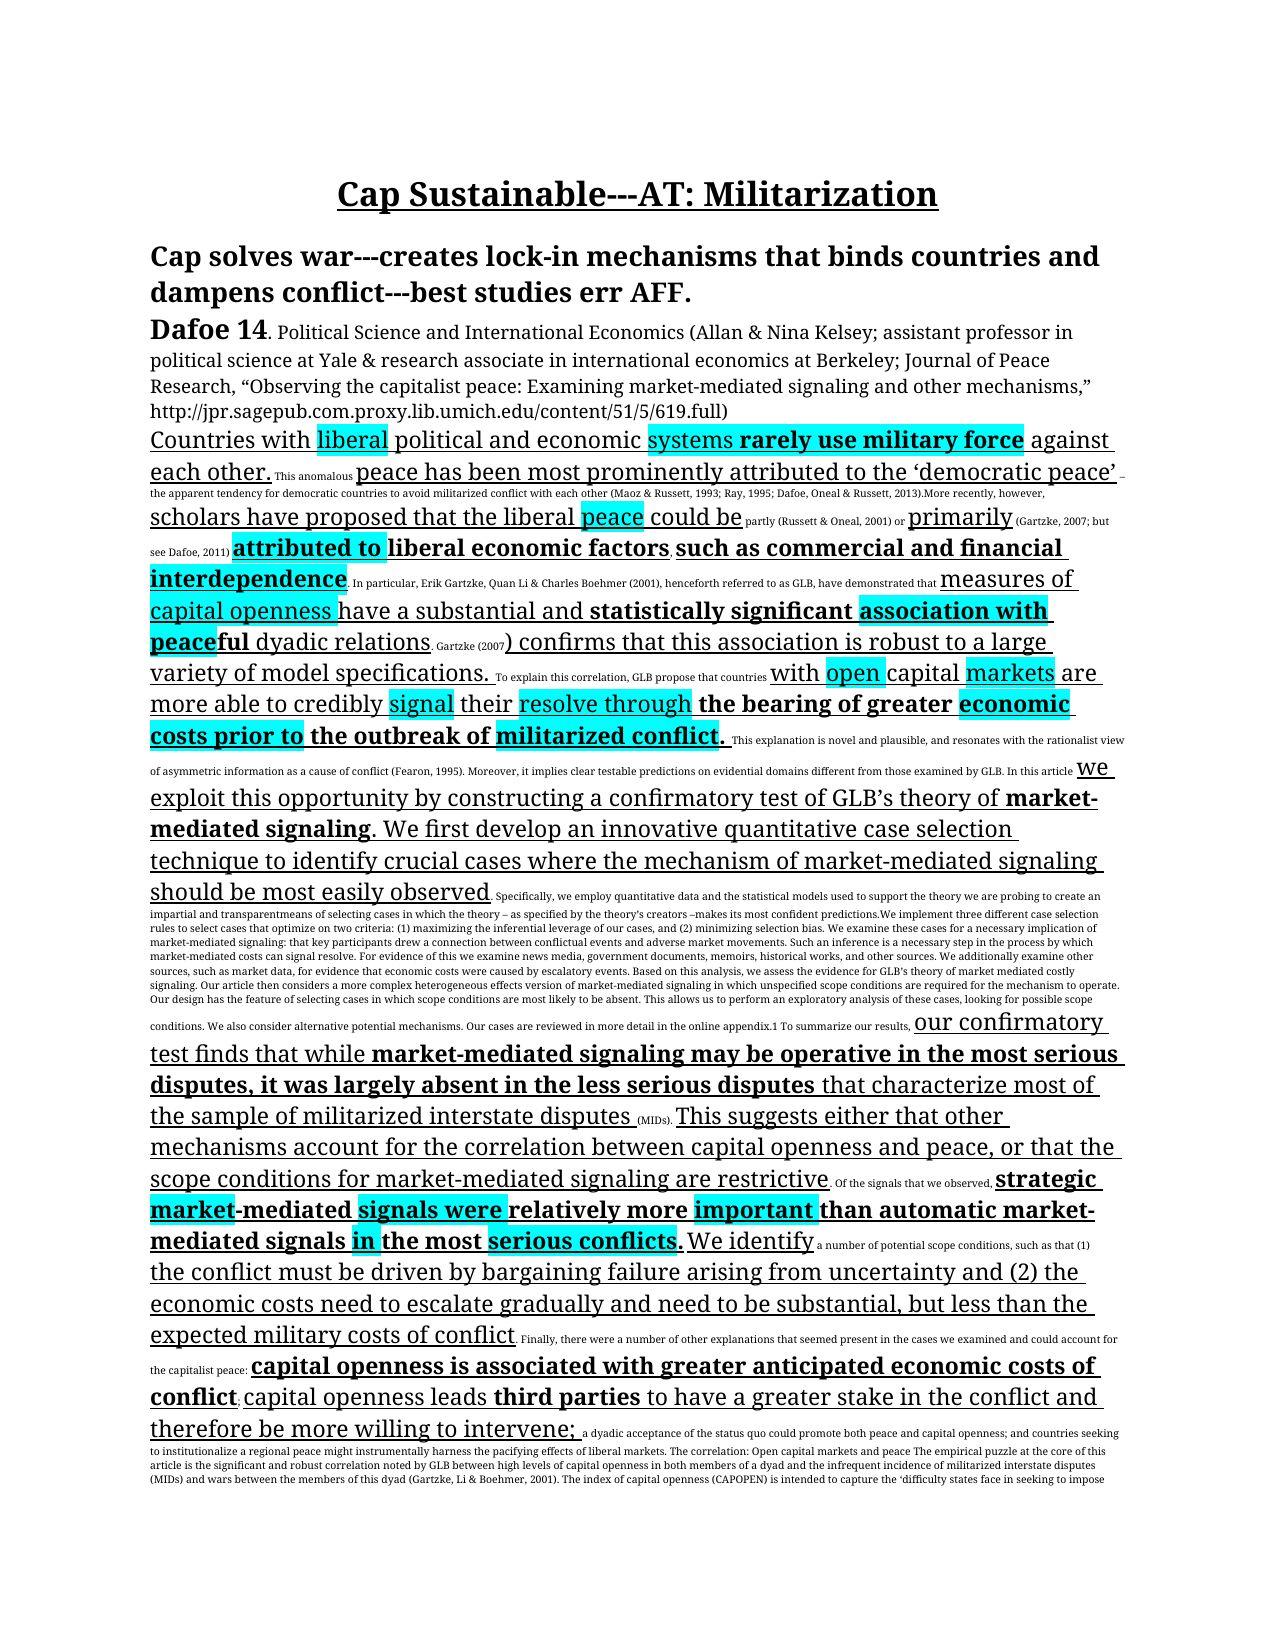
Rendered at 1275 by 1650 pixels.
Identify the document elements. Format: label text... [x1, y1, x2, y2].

text Dafoe 14. Political Science and International Economics (Allan & Nina Kelsey; assistant professor in political science at Yale & research associate in international economics at Berkeley; Journal of Peace Research, “Observing the capitalist peace: Examining market-mediated signaling and other mechanisms,” http://jpr.sagepub.com.proxy.lib.umich.edu/content/51/5/619.full) [150, 311, 1125, 424]
subtitle Cap solves war---creates lock-in mechanisms that binds countries and dampens conflict---best studies err AFF. [150, 237, 1125, 311]
subtitle Cap Sustainable---AT: Militarization [150, 171, 1125, 216]
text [150, 1066, 1125, 1486]
